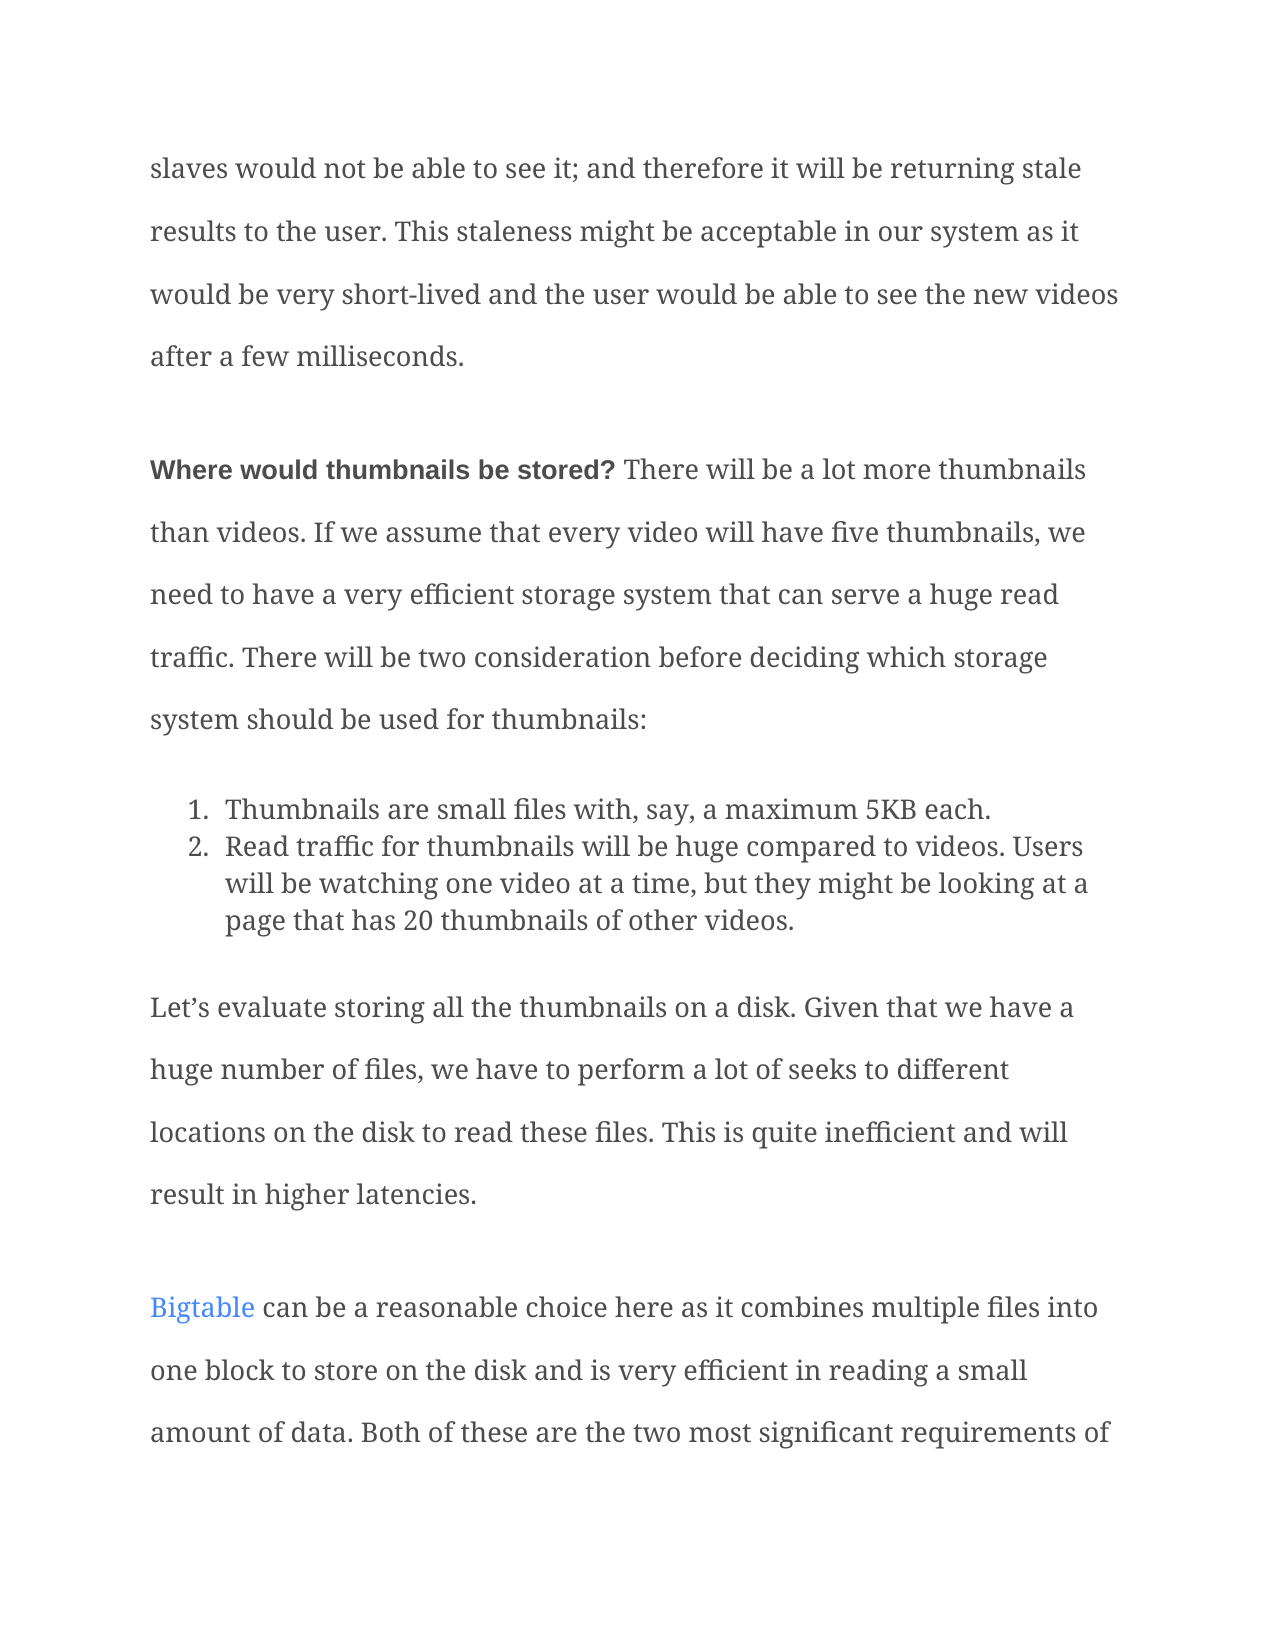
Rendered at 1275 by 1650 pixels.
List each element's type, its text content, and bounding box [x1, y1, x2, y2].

text Where would thumbnails be stored? There will be a lot more thumbnails than videos. If we assume that every video will have five thumbnails, we need to have a very efficient storage system that can serve a huge read traffic. There will be two consideration before deciding which storage system should be used for thumbnails: [150, 450, 1125, 738]
list Read traffic for thumbnails will be huge compared to videos. Users will be watching one video at a time, but they might be looking at a page that has 20 thumbnails of other videos. [187, 827, 1125, 938]
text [150, 1288, 1125, 1451]
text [150, 150, 1125, 375]
text Let’s evaluate storing all the thumbnails on a disk. Given that we have a huge number of files, we have to perform a lot of seeks to different locations on the disk to read these files. This is quite inefficient and will result in higher latencies. [150, 988, 1125, 1213]
list Thumbnails are small files with, say, a maximum 5KB each. [187, 791, 1125, 827]
